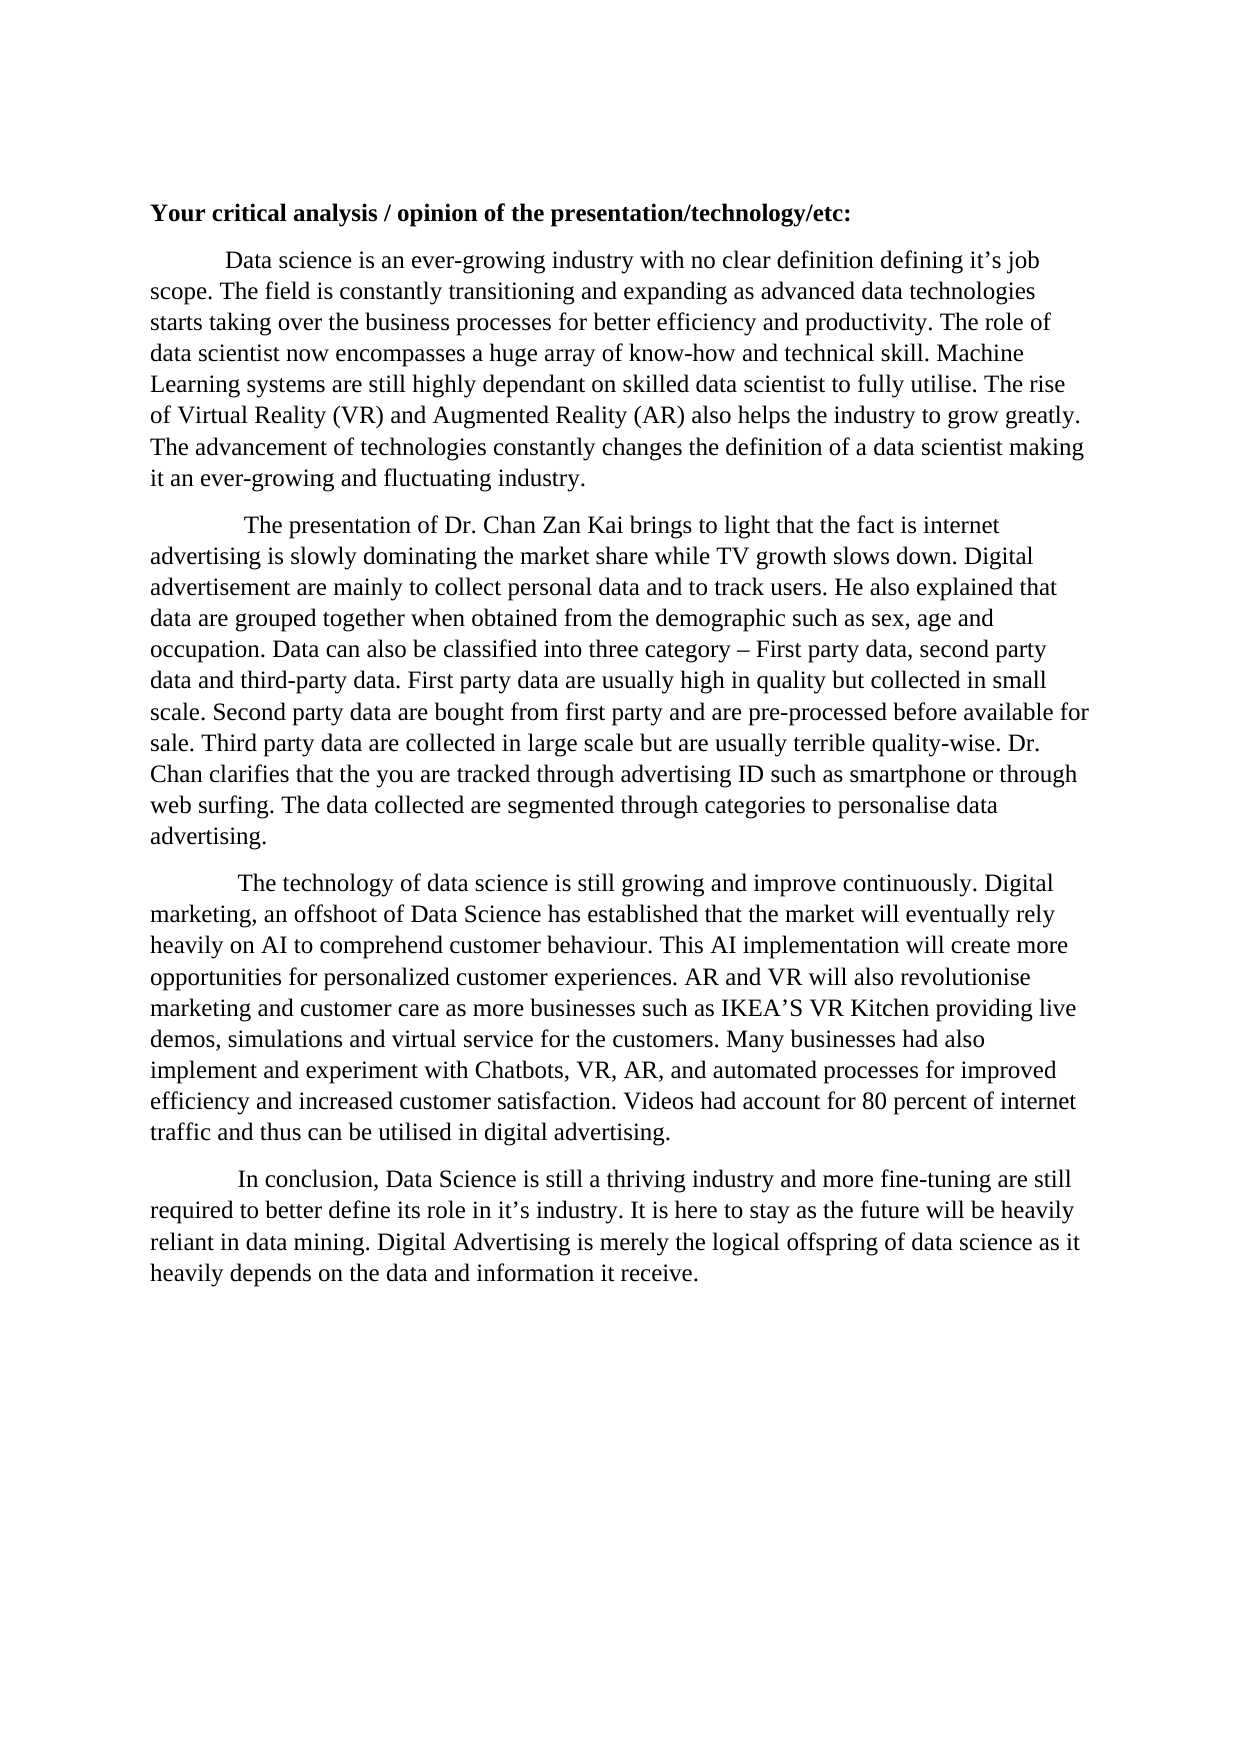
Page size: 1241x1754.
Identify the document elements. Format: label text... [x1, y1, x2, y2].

text In conclusion, Data Science is still a thriving industry and more fine-tuning are still required to better define its role in it’s industry. It is here to stay as the future will be heavily reliant in data mining. Digital Advertising is merely the logical offspring of data science as it heavily depends on the data and information it receive. [150, 1164, 1090, 1286]
text Your critical analysis / opinion of the presentation/technology/etc: [150, 198, 1090, 226]
text Data science is an ever-growing industry with no clear definition defining it’s job scope. The field is constantly transitioning and expanding as advanced data technologies starts taking over the business processes for better efficiency and productivity. The role of data scientist now encompasses a huge array of know-how and technical skill. Machine Learning systems are still highly dependant on skilled data scientist to fully utilise. The rise of Virtual Reality (VR) and Augmented Reality (AR) also helps the industry to grow greatly. The advancement of technologies constantly changes the definition of a data scientist making it an ever-growing and fluctuating industry. [150, 245, 1090, 491]
text The technology of data science is still growing and improve continuously. Digital marketing, an offshoot of Data Science has established that the market will eventually rely heavily on AI to comprehend customer behaviour. This AI implementation will create more opportunities for personalized customer experiences. AR and VR will also revolutionise marketing and customer care as more businesses such as IKEA’S VR Kitchen providing live demos, simulations and virtual service for the customers. Many businesses had also implement and experiment with Chatbots, VR, AR, and automated processes for improved efficiency and increased customer satisfaction. Videos had account for 80 percent of internet traffic and thus can be utilised in digital advertising. [150, 868, 1090, 1146]
text The presentation of Dr. Chan Zan Kai brings to light that the fact is internet advertising is slowly dominating the market share while TV growth slows down. Digital advertisement are mainly to collect personal data and to track users. He also explained that data are grouped together when obtained from the demographic such as sex, age and occupation. Data can also be classified into three category – First party data, second party data and third-party data. First party data are usually high in quality but collected in small scale. Second party data are bought from first party and are pre-processed before available for sale. Third party data are collected in large scale but are usually terrible quality-wise. Dr. Chan clarifies that the you are tracked through advertising ID such as smartphone or through web surfing. The data collected are segmented through categories to personalise data advertising. [150, 510, 1090, 849]
